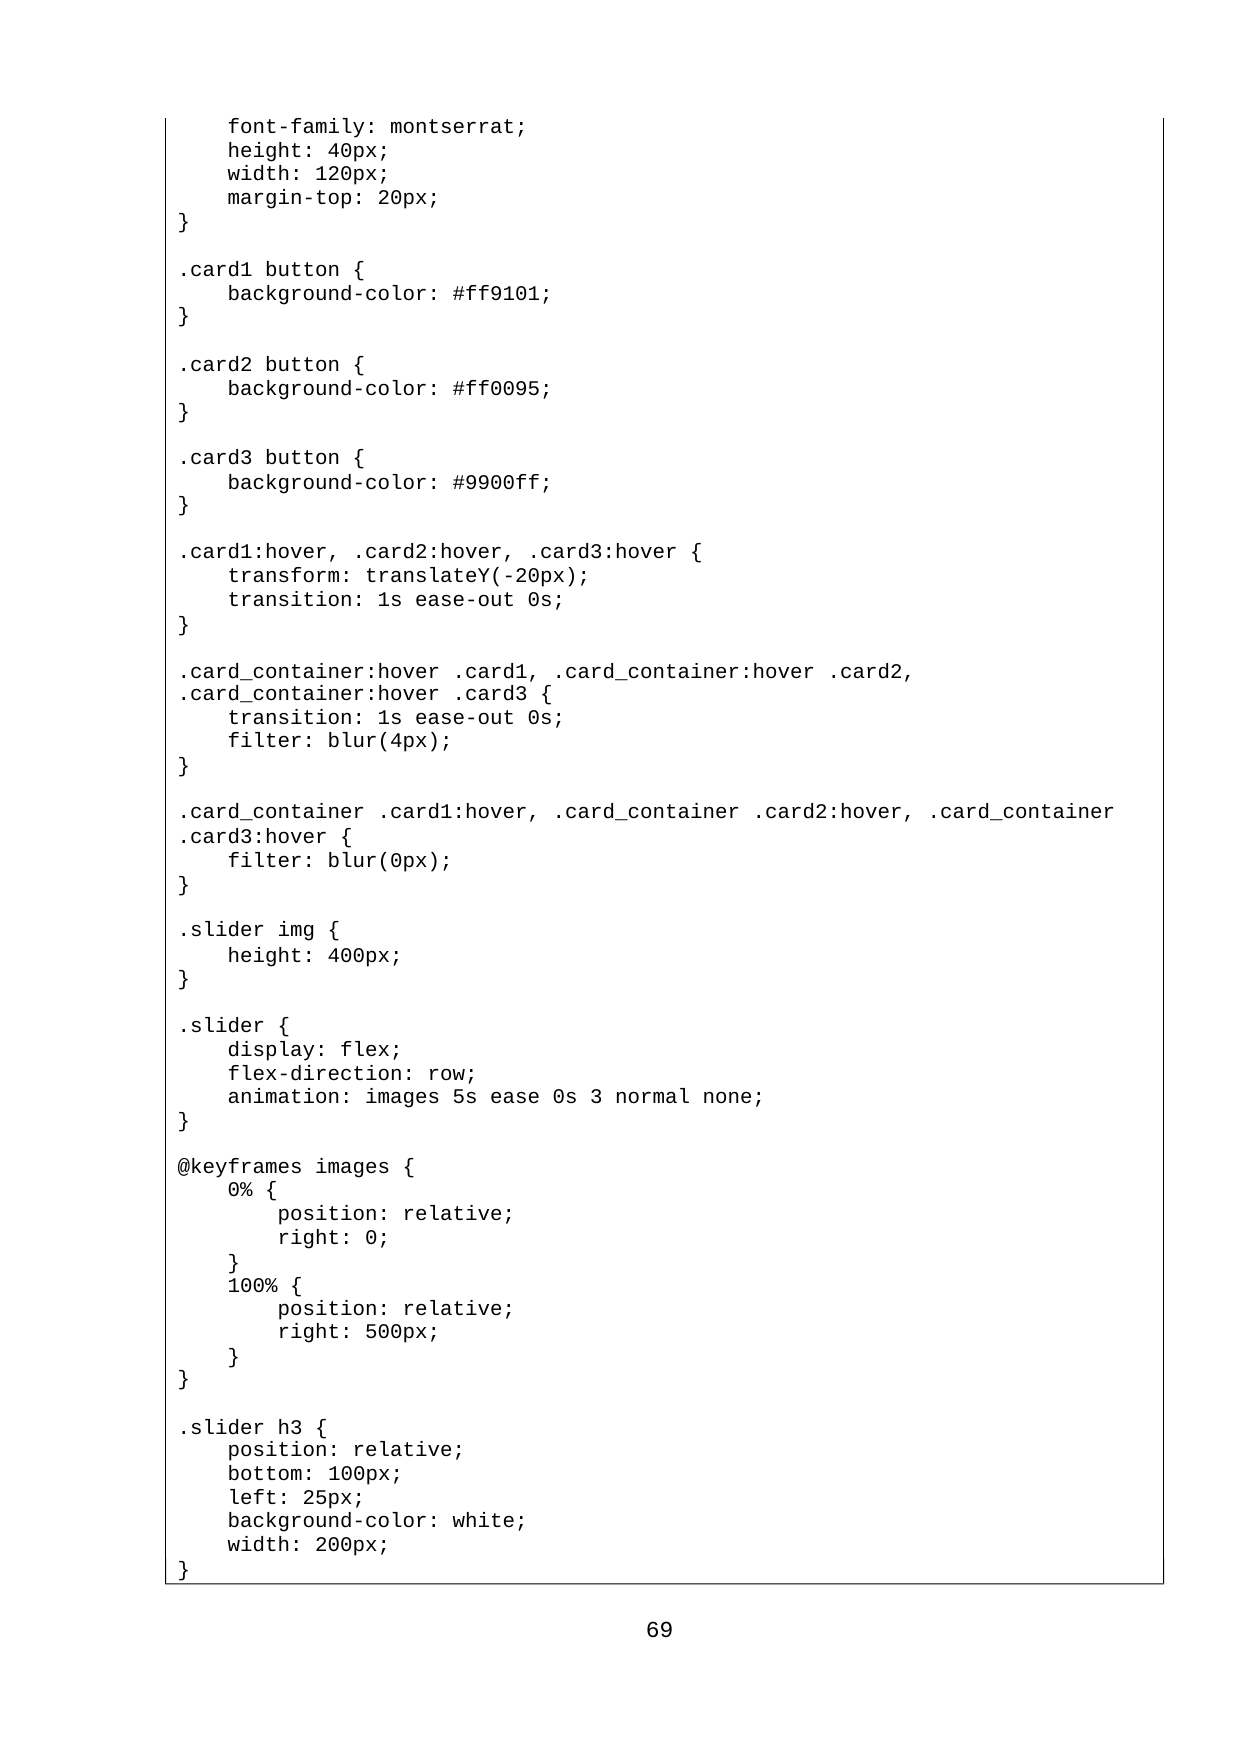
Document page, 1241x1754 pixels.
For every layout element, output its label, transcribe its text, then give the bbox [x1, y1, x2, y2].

text display: flex; [227, 1038, 1236, 1061]
text } [177, 967, 1236, 990]
text position: relative; right: 500px; [277, 1297, 517, 1345]
text } [177, 494, 1236, 518]
text background-color: #9900ff; [227, 471, 1236, 494]
text .slider h3 { [177, 1416, 1236, 1439]
text .slider { [177, 1014, 1236, 1038]
text .card2 button { [177, 353, 1236, 376]
text } [177, 754, 1236, 778]
text } [177, 305, 1236, 329]
text flex-direction: row; [227, 1061, 1236, 1085]
text width: 120px; margin-top: 20px; [227, 163, 440, 211]
text background-color: #ff0095; [227, 376, 1236, 400]
text } [227, 1250, 1236, 1274]
text font-family: montserrat; height: 40px; [227, 116, 529, 163]
text 100% { [227, 1274, 1236, 1297]
text height: 400px; [227, 943, 1236, 967]
text position: relative; bottom: 100px; left: 25px; [227, 1439, 465, 1510]
text background-color: white; width: 200px; [227, 1510, 529, 1558]
text } [177, 400, 1236, 423]
text background-color: #ff9101; [227, 282, 1236, 305]
text } [177, 1108, 1236, 1132]
text } [177, 1558, 1236, 1581]
text filter: blur(0px); [227, 849, 1236, 872]
text .card_container .card1:hover, .card_container .card2:hover, .card_container [177, 801, 1236, 825]
text .card3:hover { [177, 825, 1236, 849]
text animation: images 5s ease 0s 3 normal none; [227, 1085, 1236, 1108]
text } [177, 1368, 1236, 1392]
text .card3 button { [177, 447, 1236, 471]
text .slider img { [177, 919, 1236, 943]
text position: relative; right: 0; [277, 1203, 517, 1250]
text } [177, 872, 1236, 896]
text .card_container:hover .card3 { transition: 1s ease-out 0s; filter: blur(4px); [177, 683, 567, 754]
text } [177, 612, 1236, 636]
text } [177, 211, 1236, 234]
text .card1:hover, .card2:hover, .card3:hover { transform: translateY(-20px); transition: 1s ease-out 0s; [177, 542, 704, 612]
text .card_container:hover .card1, .card_container:hover .card2, [177, 660, 1236, 683]
text .card1 button { [177, 258, 1236, 282]
text @keyframes images { 0% { [177, 1156, 417, 1203]
text } [227, 1345, 1236, 1368]
